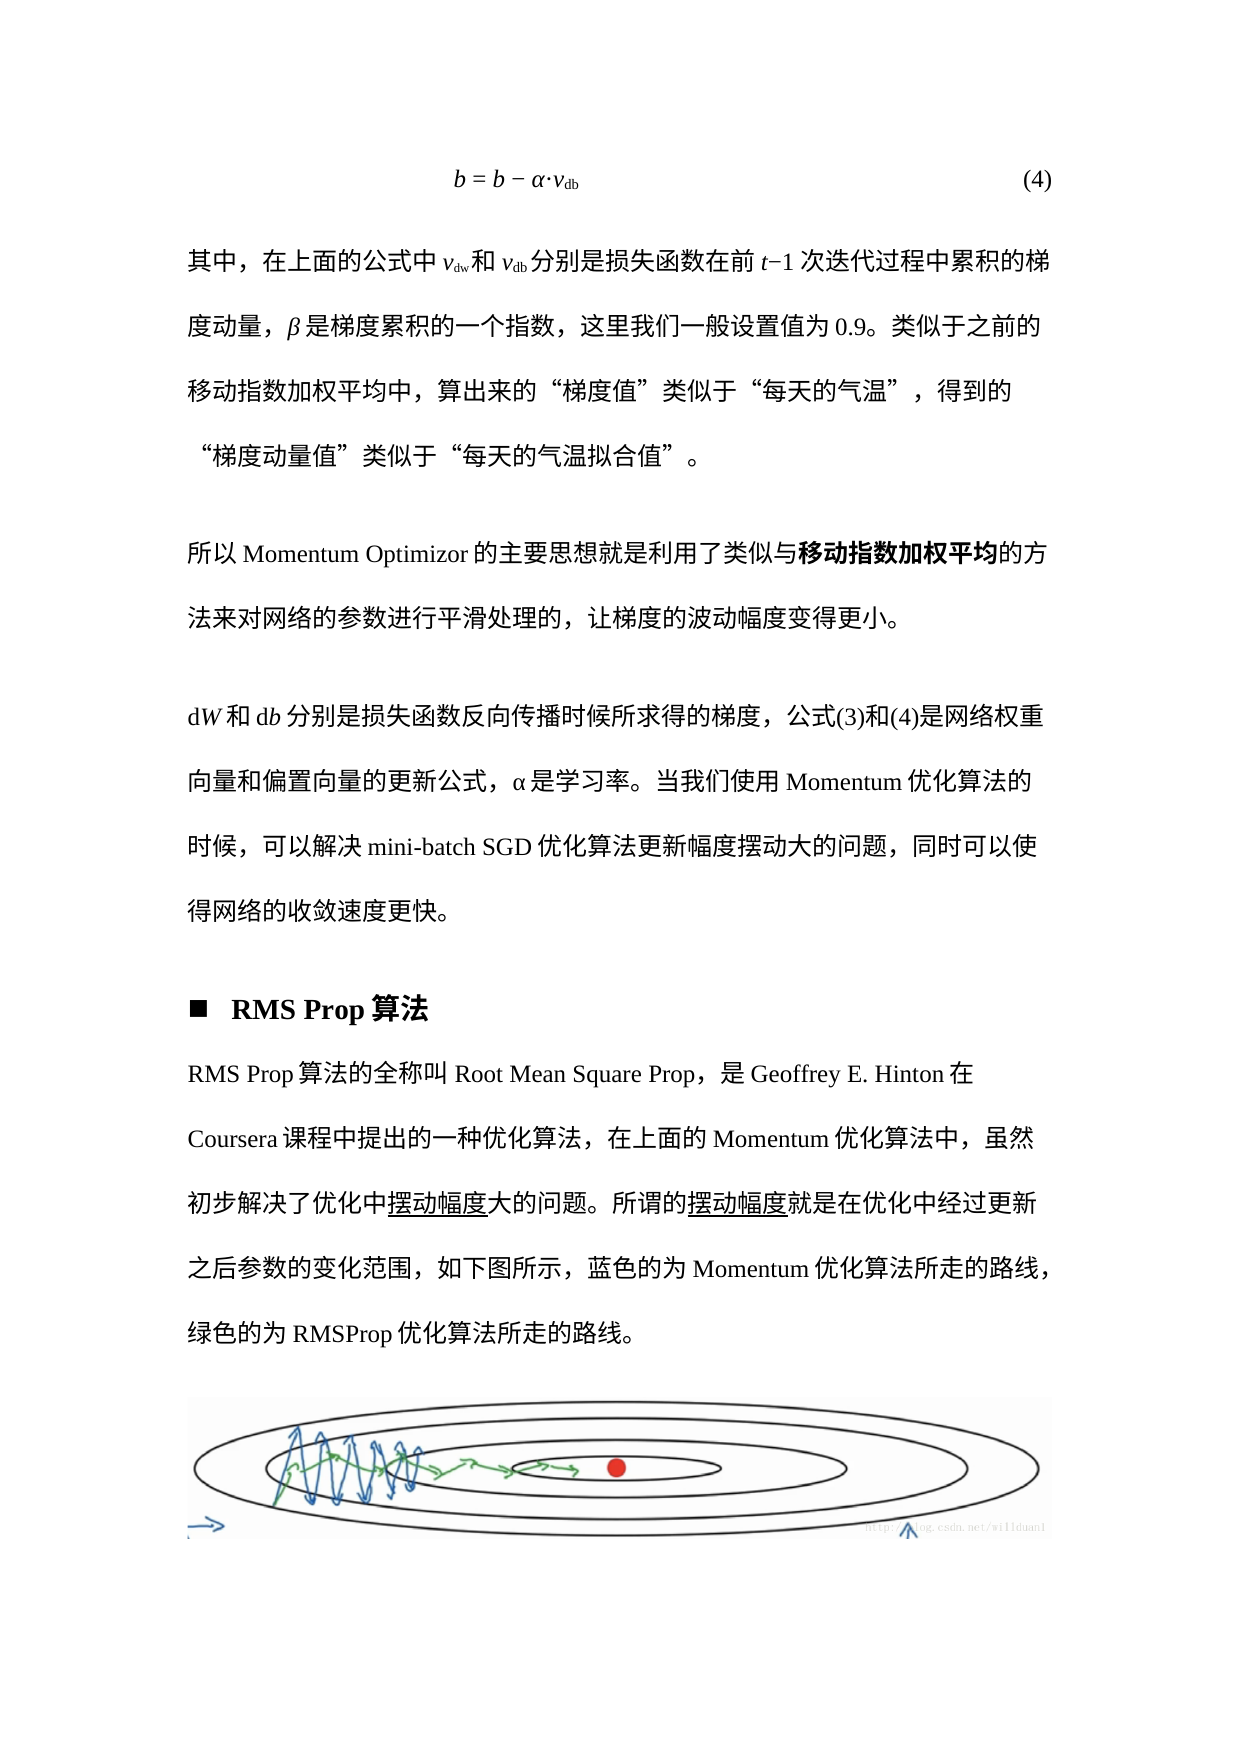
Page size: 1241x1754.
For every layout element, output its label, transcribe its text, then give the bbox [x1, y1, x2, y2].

text RMS Prop算法的全称叫 Root Mean Square Prop，是Geoffrey E. Hinton在Coursera课程中提出的一种优化算法，在上面的Momentum优化算法中，虽然初步解决了优化中摆动幅度大的问题。所谓的摆动幅度就是在优化中经过更新之后参数的变化范围，如下图所示，蓝色的为Momentum优化算法所走的路线，绿色的为RMSProp优化算法所走的路线。 [187, 1039, 1053, 1364]
subtitle RMS Prop算法 [187, 974, 1053, 1039]
text 其中，在上面的公式中vdw和vdb分别是损失函数在前 t−1 次迭代过程中累积的梯度动量，β是梯度累积的一个指数，这里我们一般设置值为0.9。类似于之前的移动指数加权平均中，算出来的“梯度值”类似于“每天的气温”，得到的“梯度动量值”类似于“每天的气温拟合值”。 [187, 227, 1053, 487]
text 所以Momentum Optimizor的主要思想就是利用了类似与移动指数加权平均的方法来对网络的参数进行平滑处理的，让梯度的波动幅度变得更小。 [187, 519, 1053, 649]
picture [187, 1397, 1053, 1539]
text dW和db分别是损失函数反向传播时候所求得的梯度，公式(3)和(4)是网络权重向量和偏置向量的更新公式，α是学习率。当我们使用Momentum优化算法的时候，可以解决mini-batch SGD优化算法更新幅度摆动大的问题，同时可以使得网络的收敛速度更快。 [187, 682, 1053, 942]
text b = b − α·vdb (4) [187, 162, 1053, 194]
